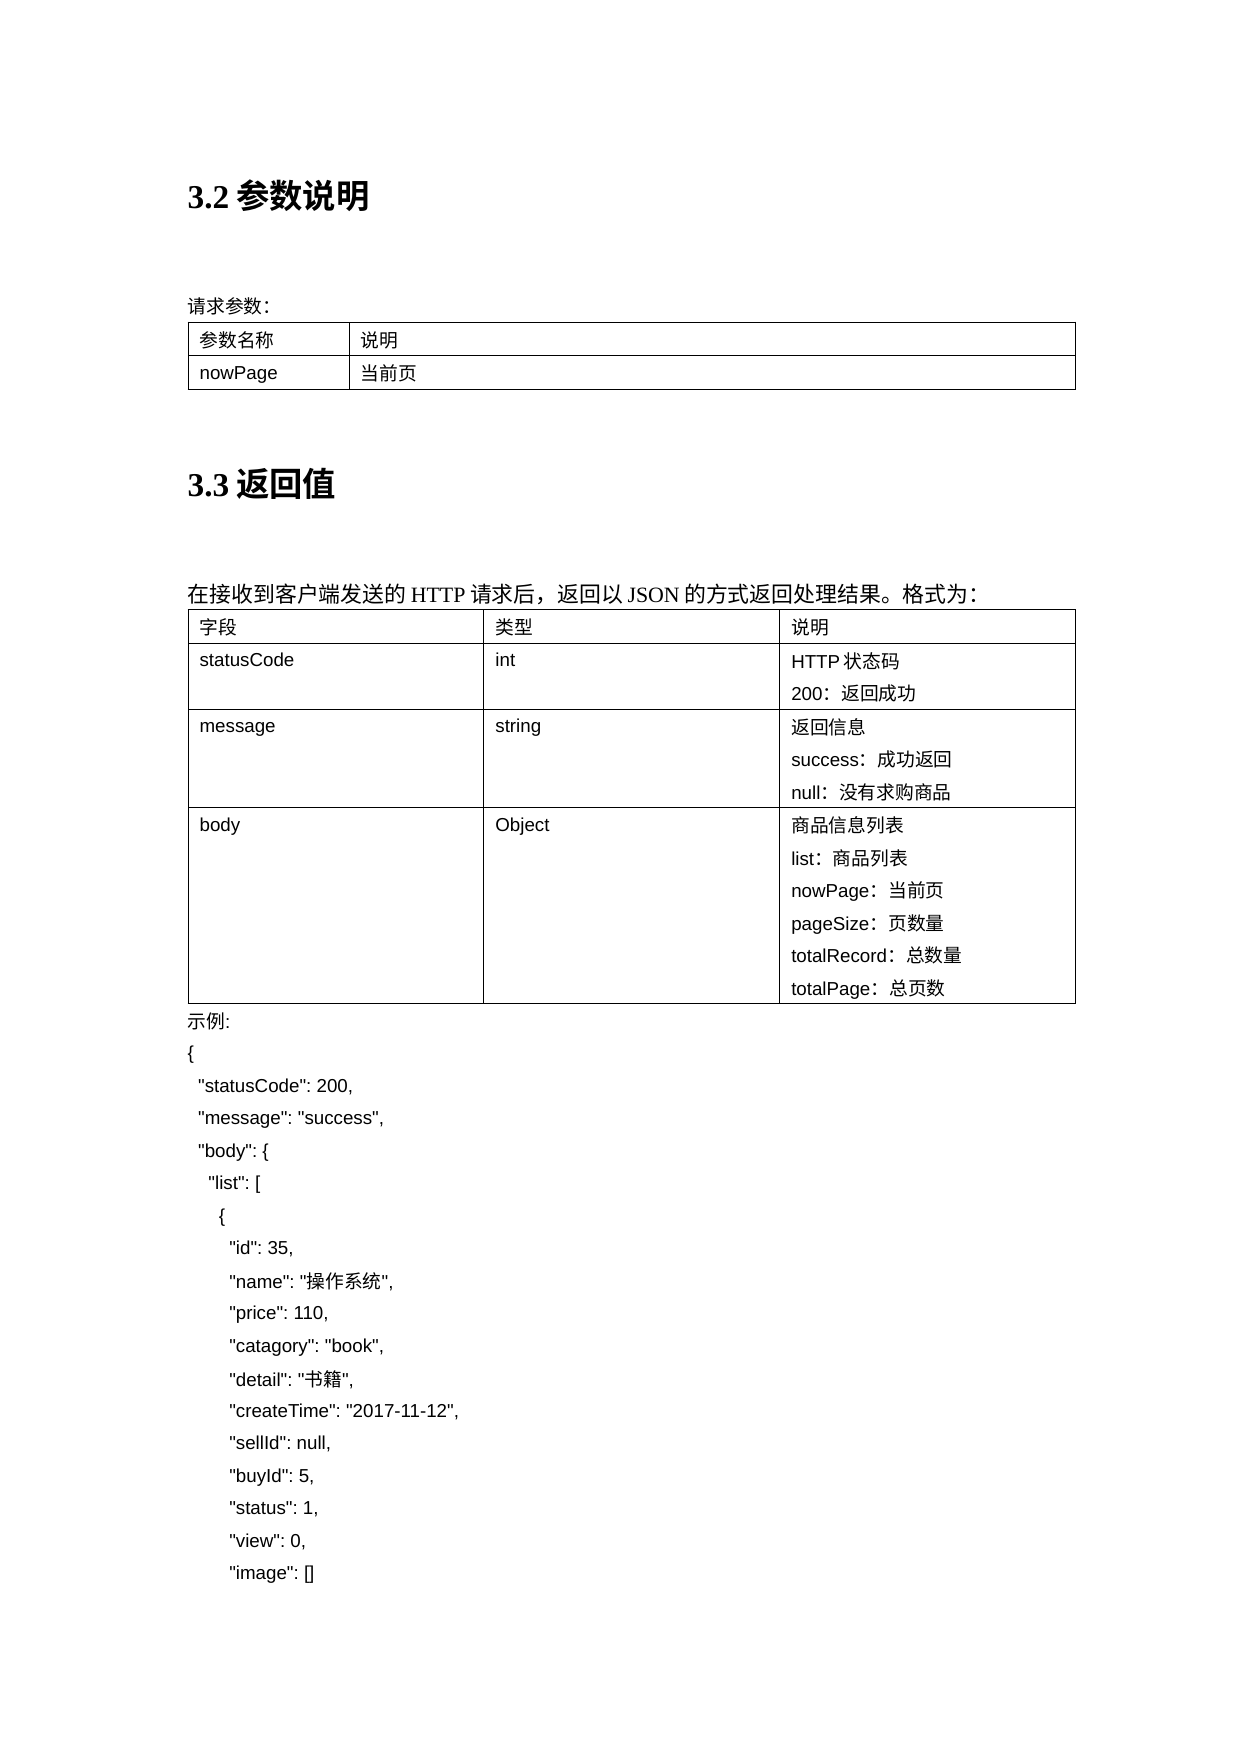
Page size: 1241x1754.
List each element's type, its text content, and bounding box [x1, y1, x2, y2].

table_cell nowPage [189, 356, 349, 389]
text 请求参数： [187, 289, 1053, 322]
table_cell message [189, 710, 483, 807]
table_cell 商品信息列表 list：商品列表 nowPage：当前页 pageSize：页数量 totalRecord：总数量 totalPage：总页数 [780, 808, 1075, 1003]
text 在接收到客户端发送的HTTP请求后，返回以JSON的方式返回处理结果。格式为： [187, 577, 1053, 609]
text "id": 35, [187, 1232, 1053, 1264]
text "detail": "书籍", [187, 1362, 1053, 1394]
text "catagory": "book", [187, 1329, 1053, 1362]
subtitle 3.3返回值 [187, 449, 1053, 514]
text "image": [] [187, 1557, 1053, 1589]
table_cell body [189, 808, 483, 1003]
text "view": 0, [187, 1524, 1053, 1557]
table_header 字段 [189, 610, 483, 643]
text "body": { [187, 1134, 1053, 1167]
text "statusCode": 200, [187, 1069, 1053, 1102]
text "list": [ [187, 1167, 1053, 1199]
table_header 说明 [350, 323, 1075, 355]
text "sellId": null, [187, 1427, 1053, 1459]
table_cell HTTP状态码 200：返回成功 [780, 644, 1075, 709]
text "price": 110, [187, 1297, 1053, 1329]
text { [187, 1199, 1053, 1232]
text "name": "操作系统", [187, 1264, 1053, 1297]
table_header 说明 [780, 610, 1075, 643]
table_header 参数名称 [189, 323, 349, 355]
text "createTime": "2017-11-12", [187, 1394, 1053, 1427]
subtitle 3.2参数说明 [187, 162, 1053, 227]
text "status": 1, [187, 1492, 1053, 1524]
text { [187, 1037, 1053, 1069]
table_cell statusCode [189, 644, 483, 709]
table_cell 当前页 [350, 356, 1075, 389]
table_cell Object [484, 808, 779, 1003]
table_cell 返回信息 success：成功返回 null：没有求购商品 [780, 710, 1075, 807]
table_cell string [484, 710, 779, 807]
text "message": "success", [187, 1102, 1053, 1134]
text 示例: [187, 1004, 1053, 1037]
table_header 类型 [484, 610, 779, 643]
text "buyId": 5, [187, 1459, 1053, 1492]
table_cell int [484, 644, 779, 709]
